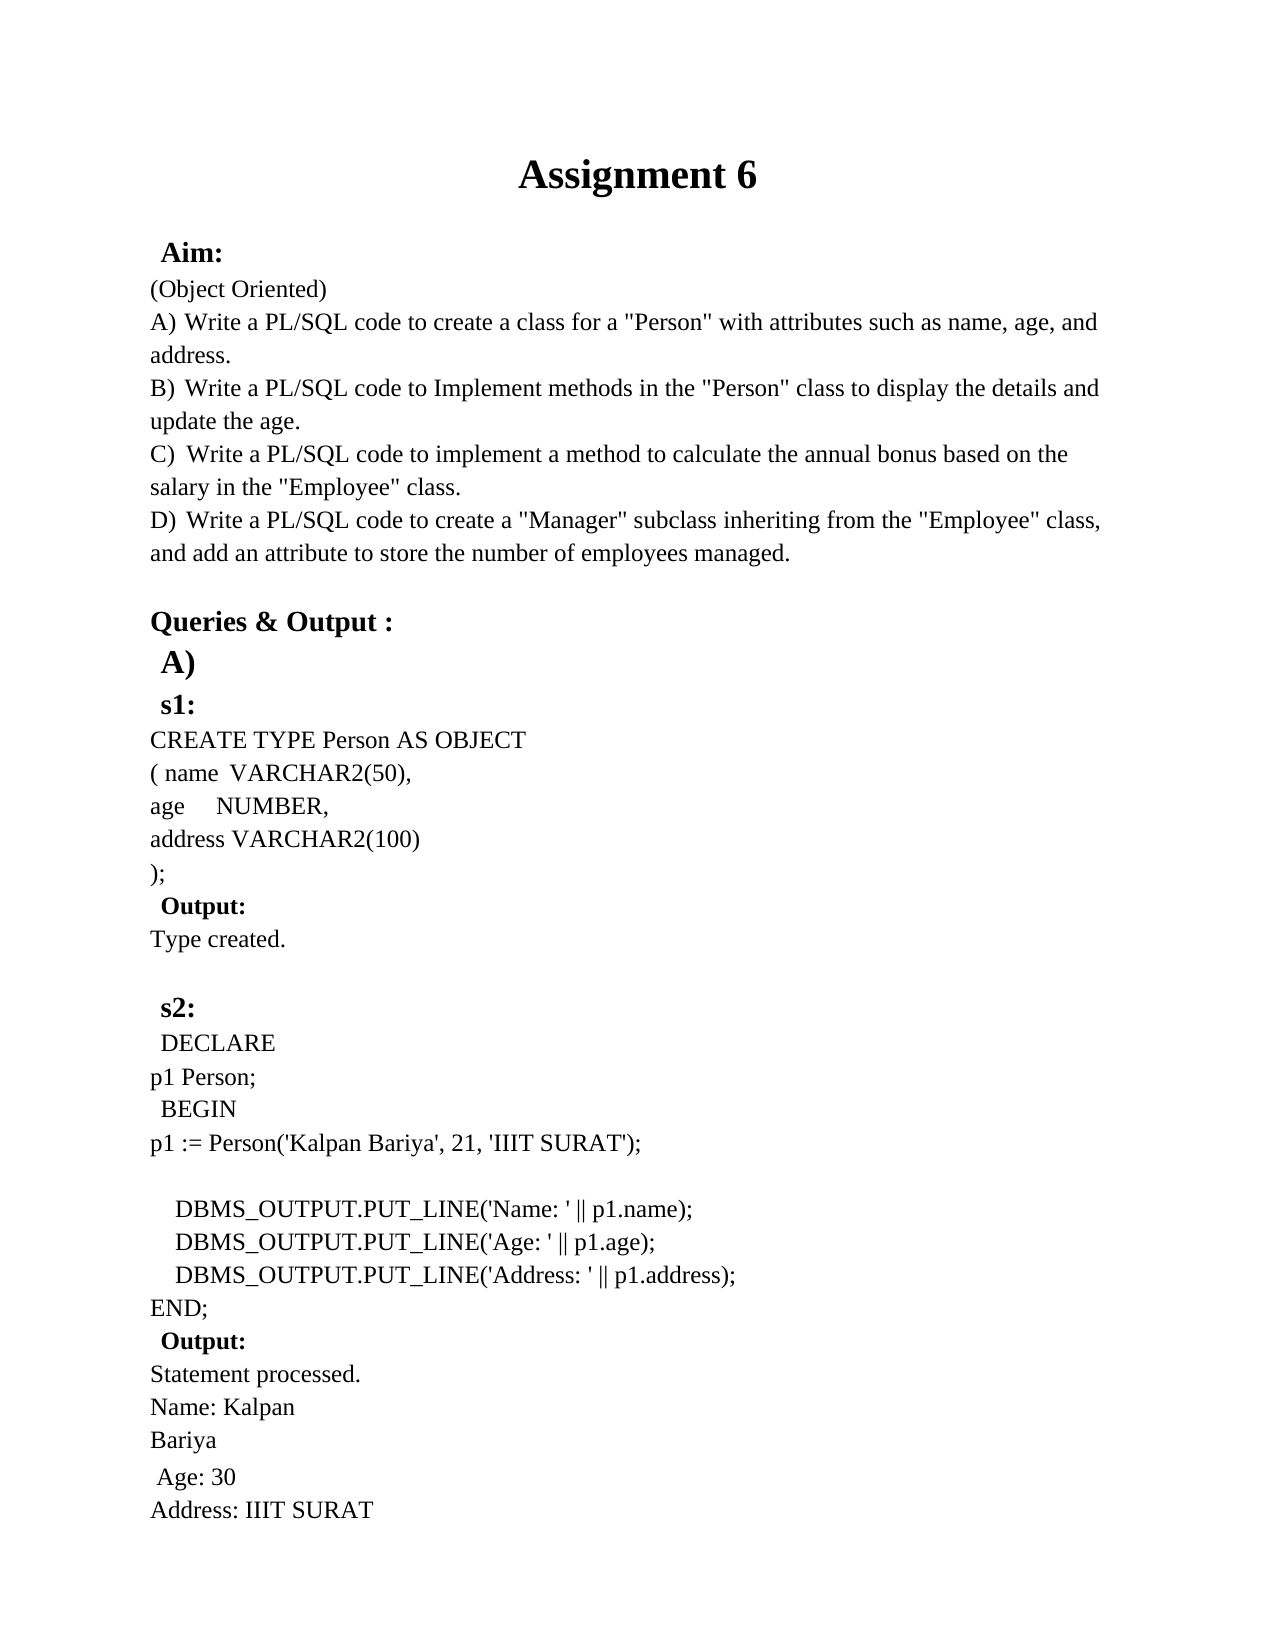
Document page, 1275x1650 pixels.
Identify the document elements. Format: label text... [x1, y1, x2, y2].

subtitle s2: [150, 990, 1179, 1023]
text p1 := Person('Kalpan Bariya', 21, 'IIIT SURAT'); [150, 1128, 1179, 1156]
text Queries & Output : [150, 604, 1179, 638]
text ); [150, 858, 1179, 886]
subtitle Output: [150, 1326, 1179, 1354]
subtitle Assignment 6 [140, 150, 1136, 198]
text Type created. [150, 924, 1179, 952]
subtitle DECLARE [150, 1028, 1179, 1057]
text CREATE TYPE Person AS OBJECT ( name VARCHAR2(50), [150, 725, 538, 787]
text p1 Person; [150, 1062, 256, 1090]
subtitle BEGIN [150, 1094, 256, 1123]
text Age: 30 [150, 1462, 362, 1491]
text age NUMBER, [150, 791, 1179, 820]
text Address: IIIT SURAT [150, 1495, 1179, 1524]
text DBMS_OUTPUT.PUT_LINE('Address: ' || p1.address); END; [150, 1260, 779, 1322]
text Statement processed. Name: Kalpan Bariya [150, 1359, 362, 1454]
subtitle Output: [150, 891, 1179, 919]
list Write a PL/SQL code to create a class for a "Person" with attributes such as name, age, and address. [150, 307, 1124, 369]
list Write a PL/SQL code to Implement methods in the "Person" class to display the details and update the age. [150, 373, 1124, 435]
list Write a PL/SQL code to create a "Manager" subclass inheriting from the "Employee" class, and add an attribute to store the number of employees managed. [150, 505, 1124, 567]
text address VARCHAR2(100) [150, 824, 1179, 853]
text DBMS_OUTPUT.PUT_LINE('Name: ' || p1.name); DBMS_OUTPUT.PUT_LINE('Age: ' || p1.age); [175, 1194, 779, 1256]
subtitle A) [150, 643, 1179, 681]
list Write a PL/SQL code to implement a method to calculate the annual bonus based on the salary in the "Employee" class. [150, 439, 1124, 501]
text (Object Oriented) [150, 274, 1179, 303]
subtitle s1: [150, 687, 1179, 720]
subtitle Aim: [150, 235, 1179, 269]
